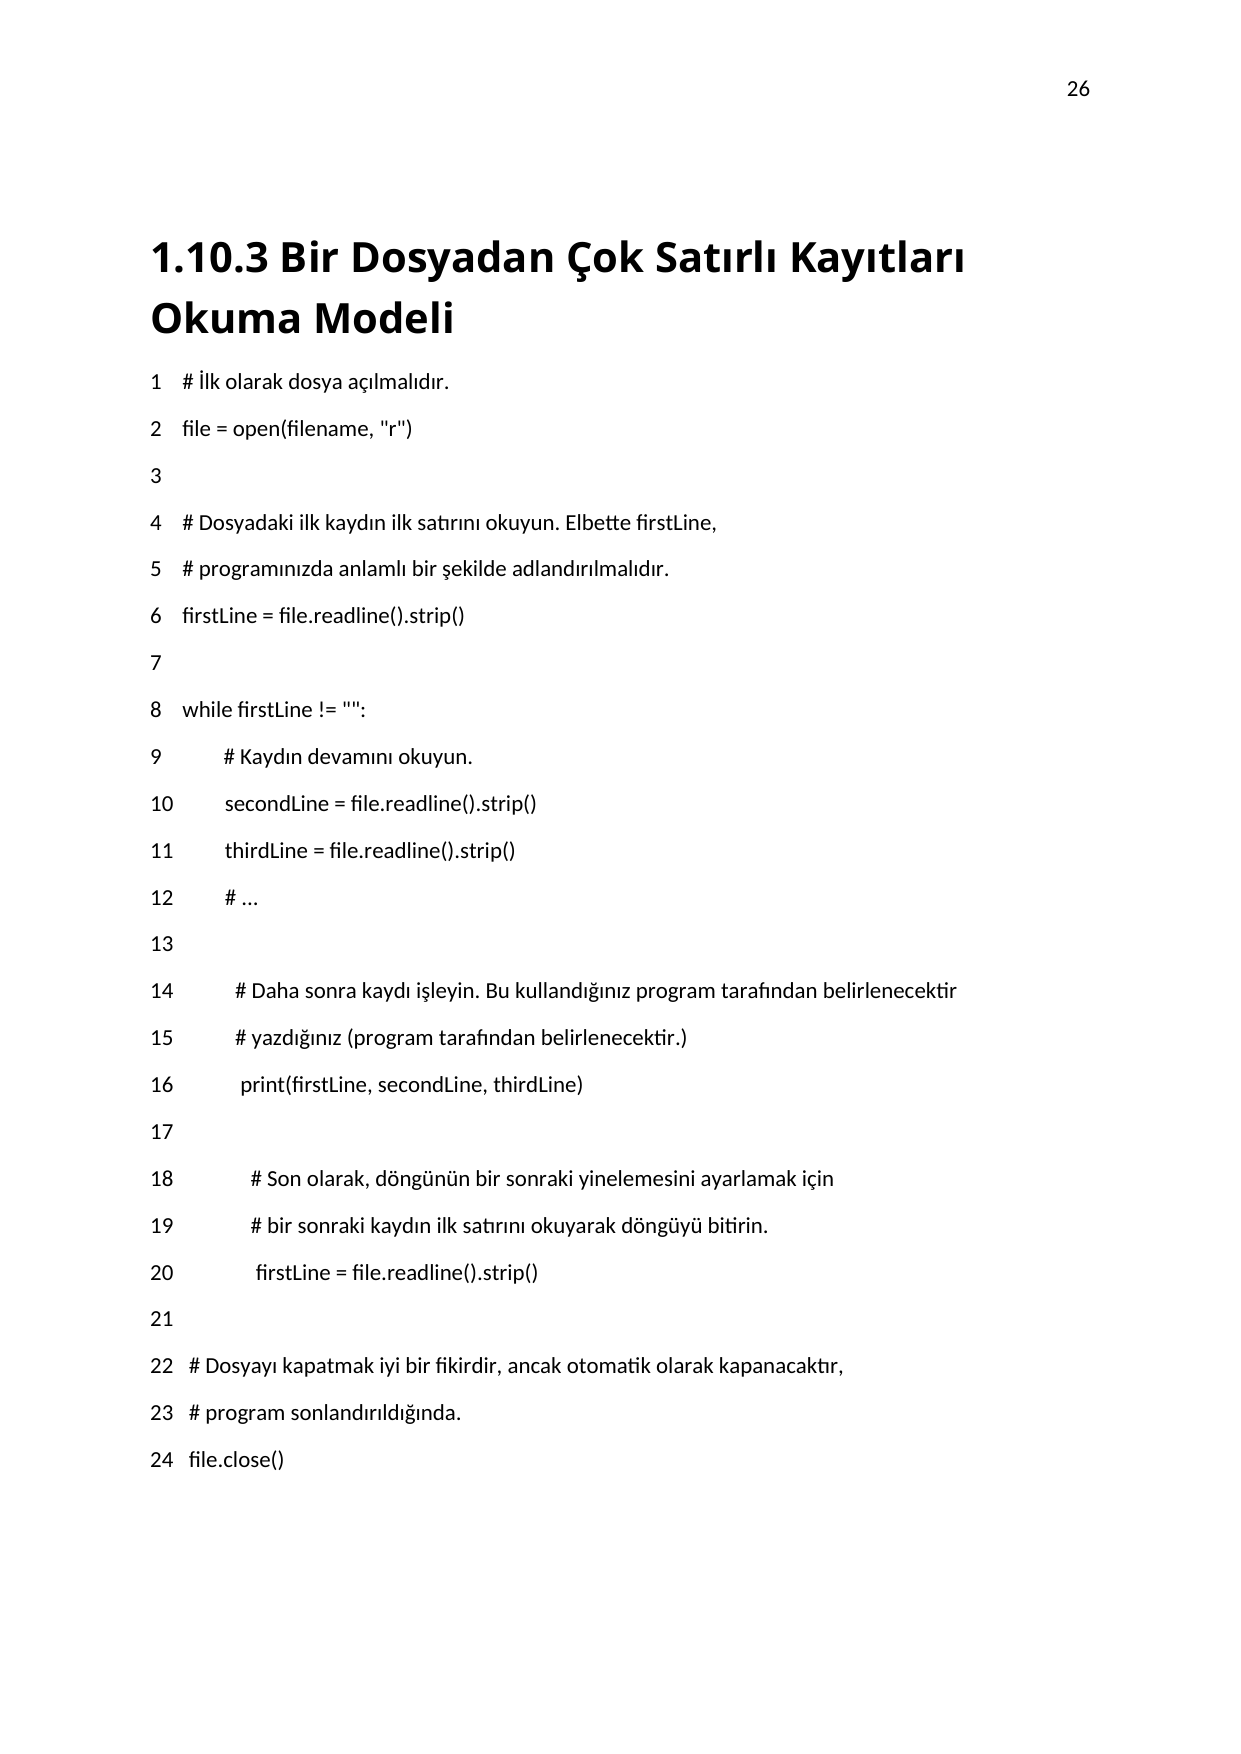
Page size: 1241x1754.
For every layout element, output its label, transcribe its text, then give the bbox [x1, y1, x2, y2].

text 1.10.3 Bir Dosyadan Çok Satırlı Kayıtları Okuma Modeli [150, 228, 1090, 346]
text 3 [150, 461, 1090, 489]
text 22 # Dosyayı kapatmak iyi bir fikirdir, ancak otomatik olarak kapanacaktır, [150, 1351, 1090, 1379]
text 15 # yazdığınız (program tarafından belirlenecektir.) [150, 1023, 1090, 1051]
text 1 # İlk olarak dosya açılmalıdır. [150, 367, 1090, 395]
text 13 [150, 929, 1090, 958]
text 6 firstLine = file.readline().strip() [150, 601, 1090, 629]
text 18 # Son olarak, döngünün bir sonraki yinelemesini ayarlamak için [150, 1164, 1090, 1192]
text 20 firstLine = file.readline().strip() [150, 1258, 1090, 1286]
text 23 # program sonlandırıldığında. [150, 1398, 1090, 1426]
text 19 # bir sonraki kaydın ilk satırını okuyarak döngüyü bitirin. [150, 1211, 1090, 1239]
text 2 file = open(filename, "r") [150, 414, 1090, 442]
text 9 # Kaydın devamını okuyun. [150, 742, 1090, 770]
text 8 while firstLine != "": [150, 695, 1090, 723]
text 24 file.close() [150, 1445, 1090, 1473]
text 10 secondLine = file.readline().strip() [150, 789, 1090, 817]
text 5 # programınızda anlamlı bir şekilde adlandırılmalıdır. [150, 554, 1090, 583]
text 11 thirdLine = file.readline().strip() [150, 836, 1090, 864]
text 16 print(firstLine, secondLine, thirdLine) [150, 1070, 1090, 1098]
text 7 [150, 648, 1090, 676]
text 21 [150, 1304, 1090, 1333]
text 14 # Daha sonra kaydı işleyin. Bu kullandığınız program tarafından belirlenecektir [150, 976, 1090, 1004]
text 17 [150, 1117, 1090, 1145]
text 12 # ... [150, 883, 1090, 911]
text 4 # Dosyadaki ilk kaydın ilk satırını okuyun. Elbette firstLine, [150, 508, 1090, 536]
